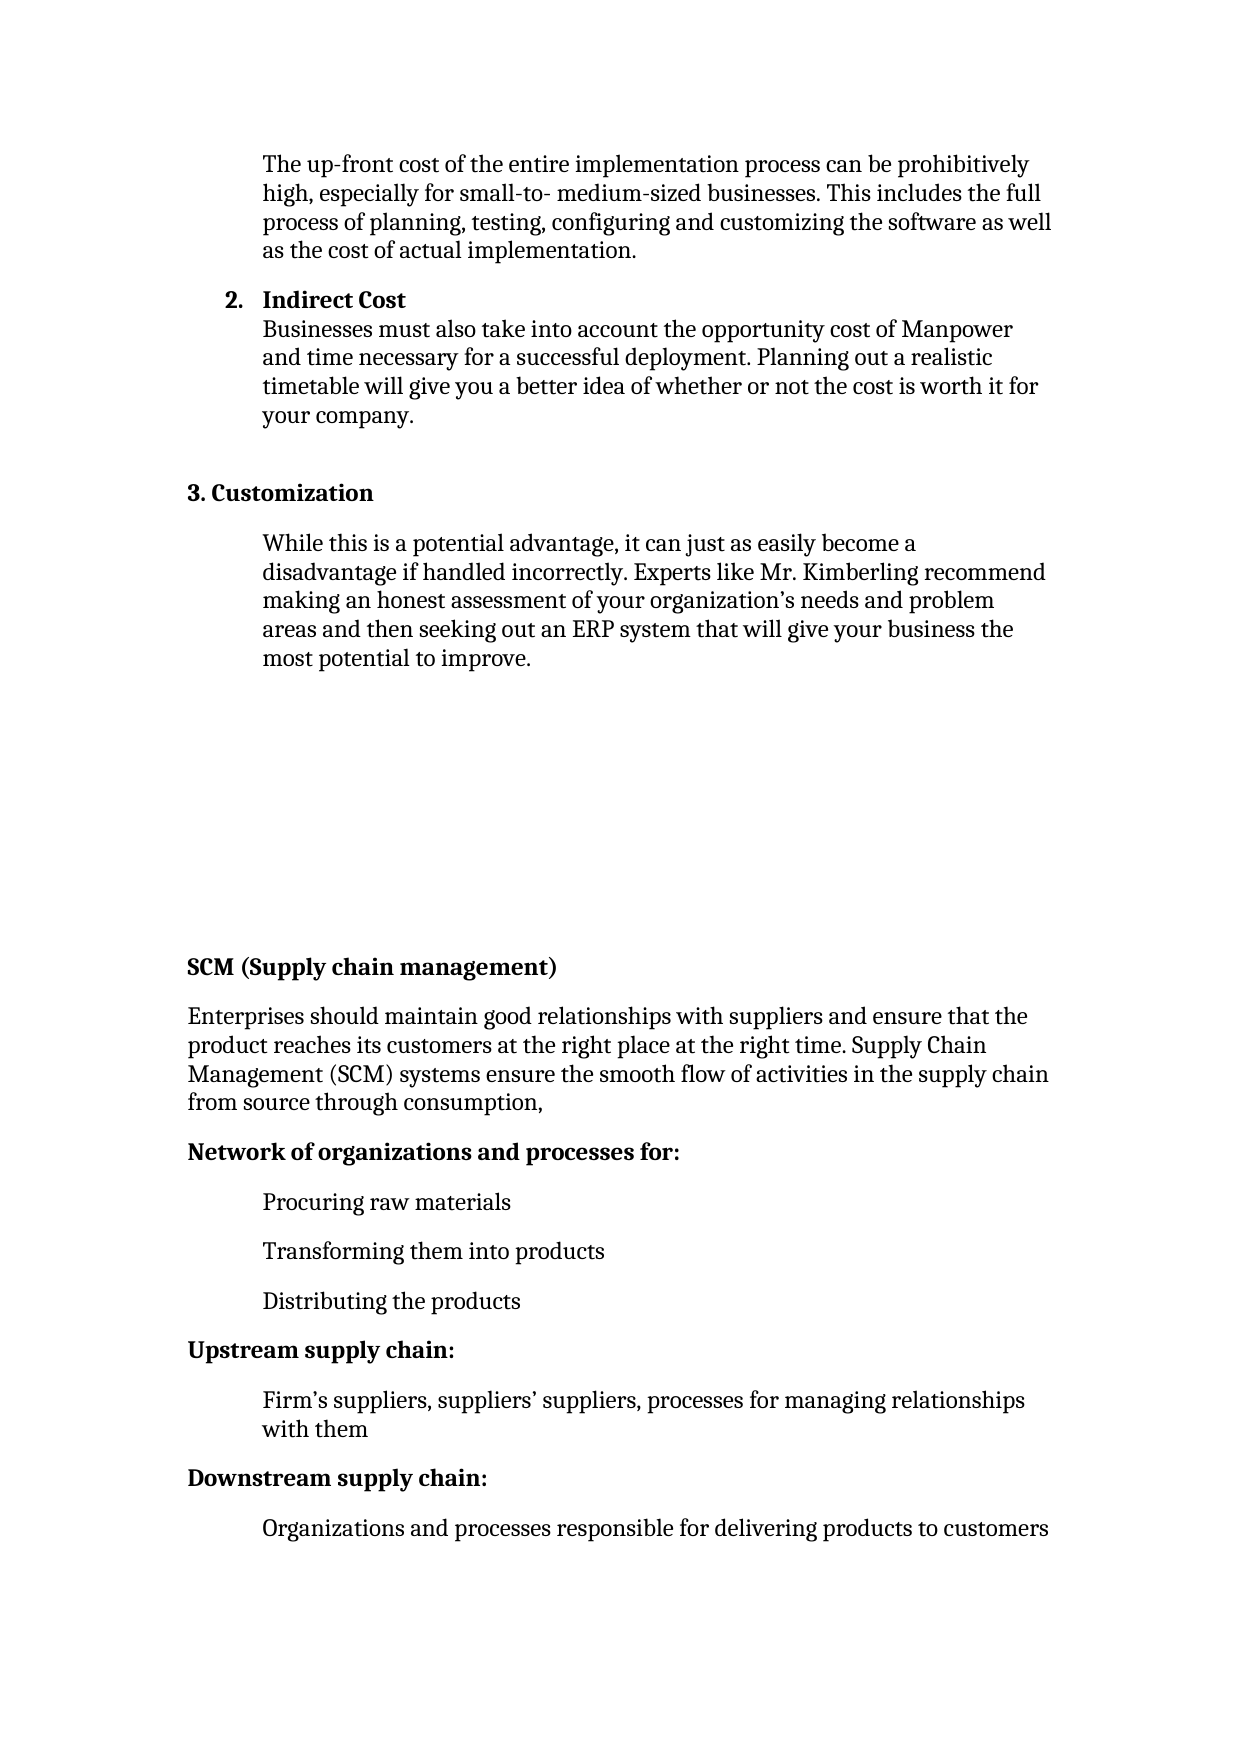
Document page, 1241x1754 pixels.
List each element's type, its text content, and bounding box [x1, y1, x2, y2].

text Transforming them into products [262, 1237, 1053, 1266]
list Businesses must also take into account the opportunity cost of Manpower and time necessary for a successful deployment. Planning out a realistic timetable will give you a better idea of whether or not the cost is worth it for your company. [262, 314, 1053, 429]
text Downstream supply chain: [187, 1464, 1053, 1493]
text Upstream supply chain: [187, 1336, 1053, 1365]
text Organizations and processes responsible for delivering products to customers [262, 1514, 1053, 1542]
text Network of organizations and processes for: [187, 1138, 1053, 1167]
text Firm’s suppliers, suppliers’ suppliers, processes for managing relationships with them [262, 1386, 1053, 1443]
text Procuring raw materials [262, 1187, 1053, 1216]
list Indirect Cost [225, 286, 1053, 314]
text 3. Customization [187, 479, 1053, 508]
text SCM (Supply chain management) [187, 952, 1053, 981]
text Enterprises should maintain good relationships with suppliers and ensure that the product reaches its customers at the right place at the right time. Supply Chain Management (SCM) systems ensure the smooth flow of activities in the supply chain from source through consumption, [187, 1002, 1053, 1117]
text The up-front cost of the entire implementation process can be prohibitively high, especially for small-to- medium-sized businesses. This includes the full process of planning, testing, configuring and customizing the software as well as the cost of actual implementation. [262, 150, 1053, 265]
text Distributing the products [262, 1287, 1053, 1315]
list While this is a potential advantage, it can just as easily become a disadvantage if handled incorrectly. Experts like Mr. Kimberling recommend making an honest assessment of your organization’s needs and problem areas and then seeking out an ERP system that will give your business the most potential to improve. [262, 529, 1053, 672]
